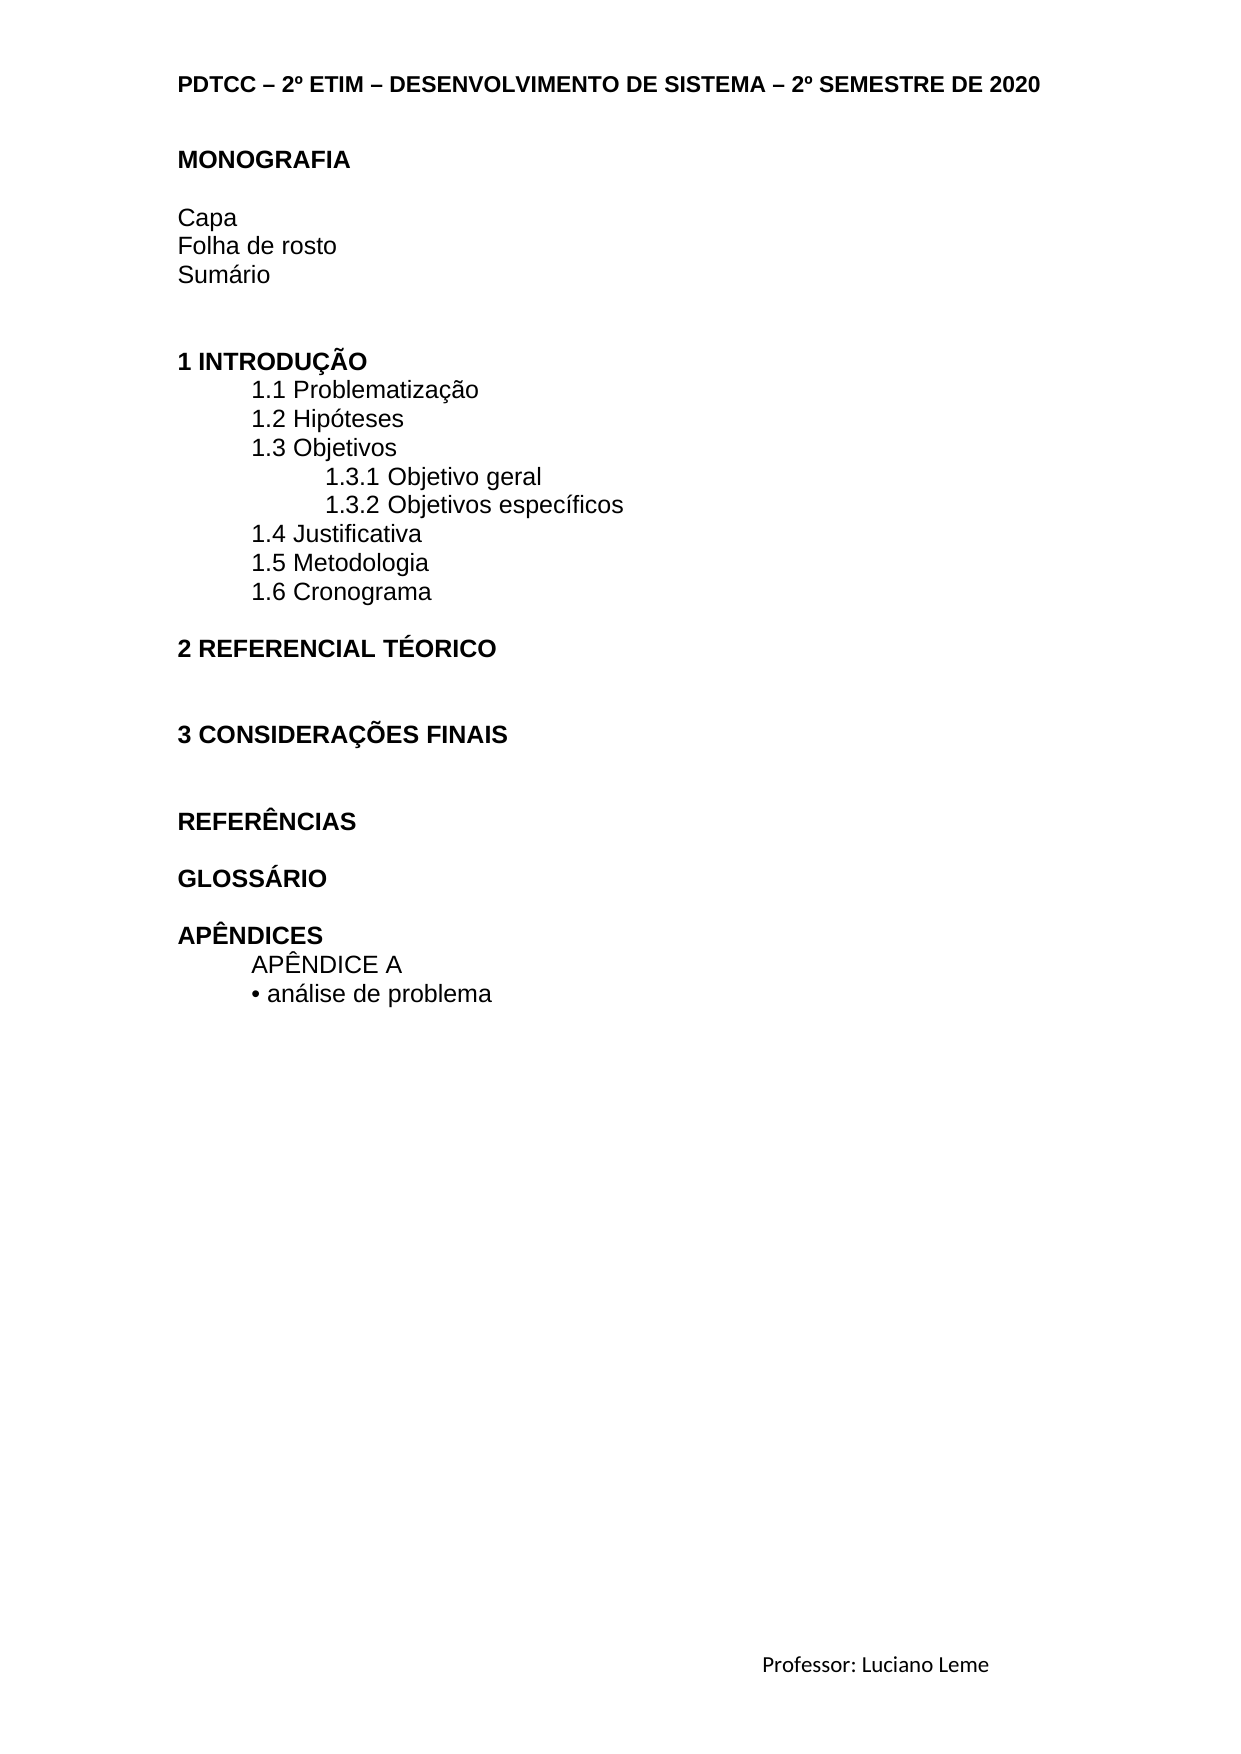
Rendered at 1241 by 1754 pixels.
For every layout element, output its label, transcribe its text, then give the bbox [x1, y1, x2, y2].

text Capa [177, 203, 1073, 231]
list Objetivos específicos [325, 490, 1073, 519]
text Folha de rosto Sumário [177, 231, 339, 289]
list Objetivos [251, 433, 1073, 462]
list Problematização [251, 375, 1073, 404]
list análise de problema [251, 979, 1073, 1008]
list CONSIDERAÇÕES FINAIS [177, 720, 1073, 749]
subtitle REFERENCIAL TÉORICO [177, 634, 1073, 663]
text PDTCC – 2º ETIM – DESENVOLVIMENTO DE SISTEMA – 2º SEMESTRE DE 2020 [177, 71, 1073, 98]
list Hipóteses [251, 404, 1073, 433]
text Professor: Luciano Leme [762, 1651, 1073, 1678]
list Objetivo geral [325, 462, 1073, 490]
subtitle INTRODUÇÃO [177, 347, 1073, 375]
text REFERÊNCIAS GLOSSÁRIO APÊNDICES [177, 778, 358, 950]
subtitle MONOGRAFIA [177, 145, 1073, 174]
list Justificativa [251, 519, 1073, 548]
text APÊNDICE A [251, 951, 1073, 979]
list Metodologia [251, 548, 1073, 577]
list Cronograma [251, 577, 1073, 605]
